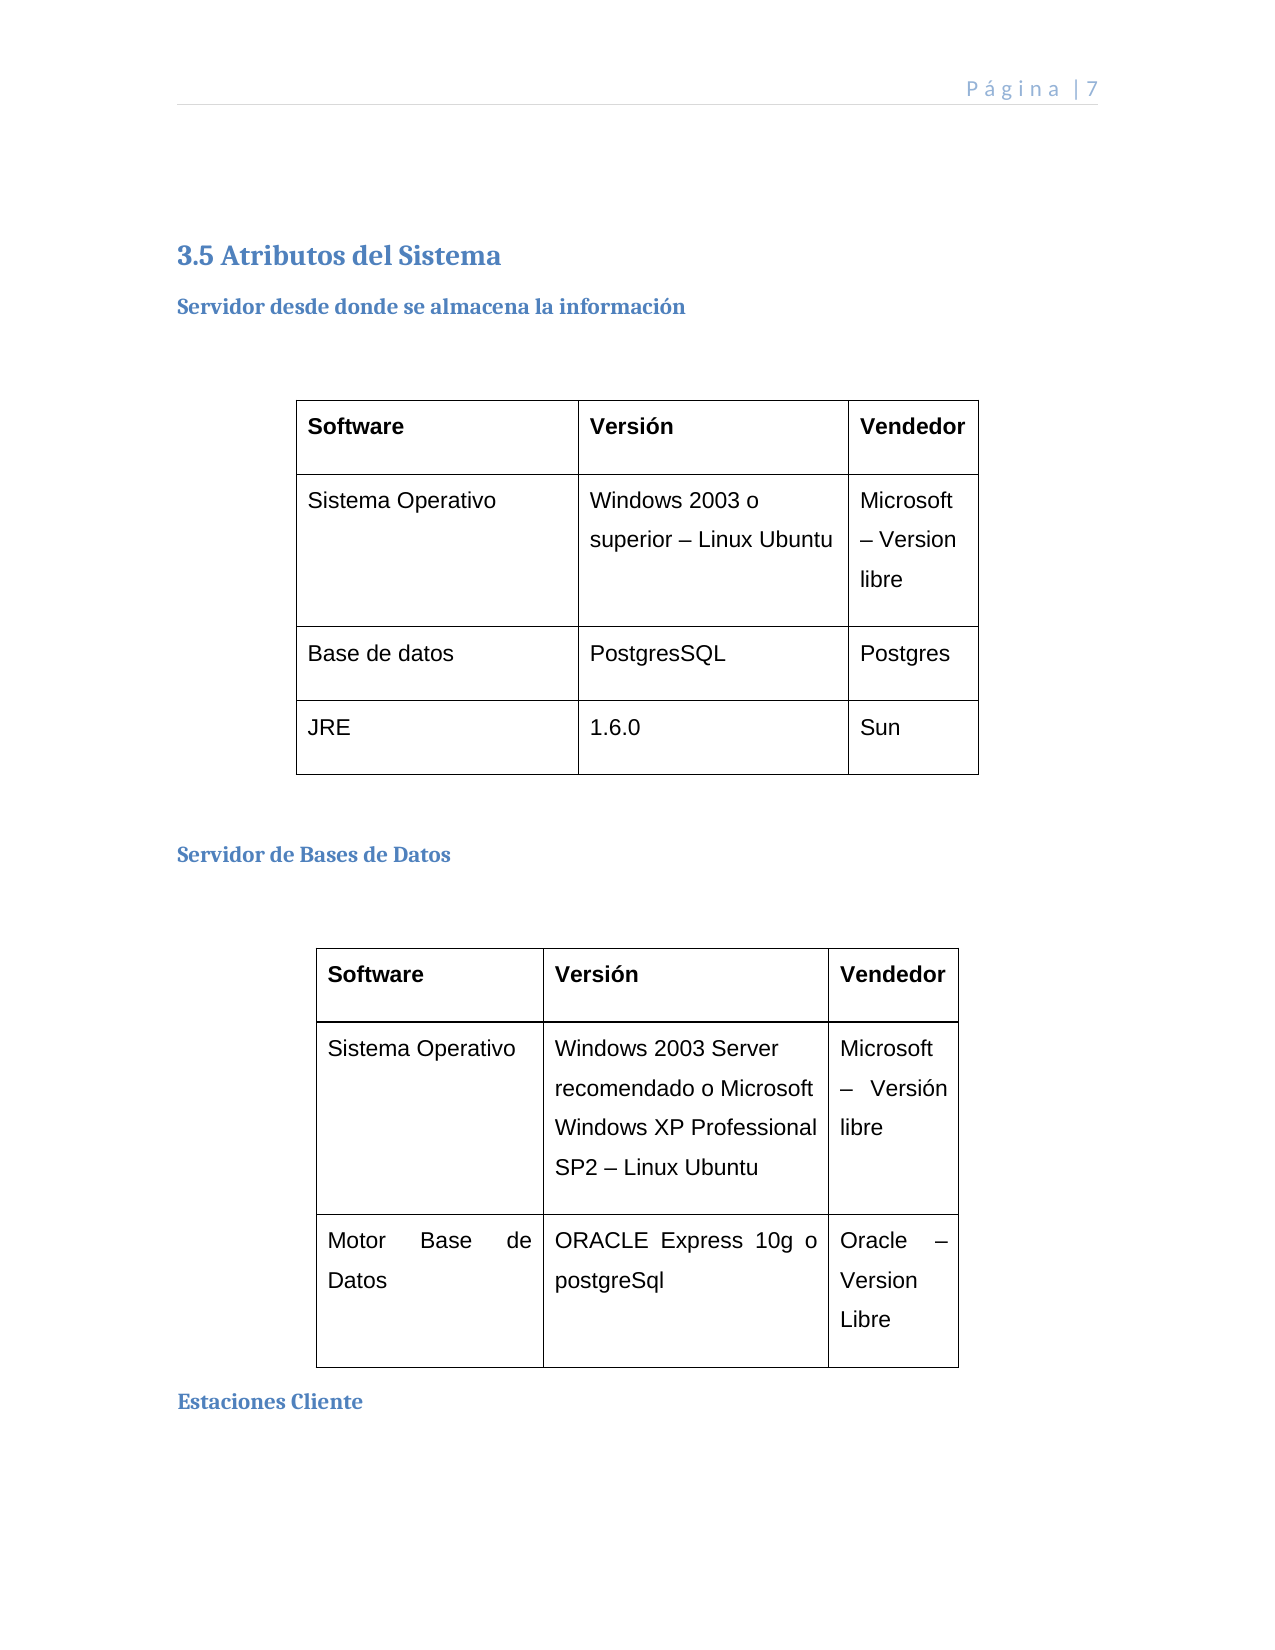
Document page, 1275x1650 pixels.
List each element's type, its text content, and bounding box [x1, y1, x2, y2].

table_cell Windows 2003 o superior – Linux Ubuntu [579, 475, 848, 626]
table_cell Sistema Operativo [317, 1023, 543, 1214]
subtitle Estaciones Cliente [177, 1388, 1098, 1415]
table_cell Microsoft – Versión libre [829, 1023, 958, 1214]
table_cell Sun [849, 701, 978, 774]
table_cell 1.6.0 [579, 701, 848, 774]
subtitle Servidor desde donde se almacena la información [177, 293, 1098, 320]
table_cell Base de datos [297, 627, 578, 700]
table_cell JRE [297, 701, 578, 774]
table_header Versión [579, 401, 848, 473]
table_header Vendedor [849, 401, 978, 473]
table_cell ORACLE Express 10g o postgreSql [544, 1215, 828, 1367]
table_cell Windows 2003 Server recomendado o Microsoft Windows XP Professional SP2 – Linux Ubuntu [544, 1023, 828, 1214]
table_cell PostgresSQL [579, 627, 848, 700]
table_header Software [297, 401, 578, 473]
table_cell Motor Base de Datos [317, 1215, 543, 1367]
subtitle 3.5 Atributos del Sistema [177, 239, 1098, 273]
table_cell Sistema Operativo [297, 475, 578, 626]
table_header Vendedor [829, 949, 958, 1021]
table_header Software [317, 949, 543, 1021]
table_header Versión [544, 949, 828, 1021]
table_cell Postgres [849, 627, 978, 700]
table_cell Microsoft – Version libre [849, 475, 978, 626]
table_cell Oracle – Version Libre [829, 1215, 958, 1367]
subtitle Servidor de Bases de Datos [177, 842, 1098, 868]
